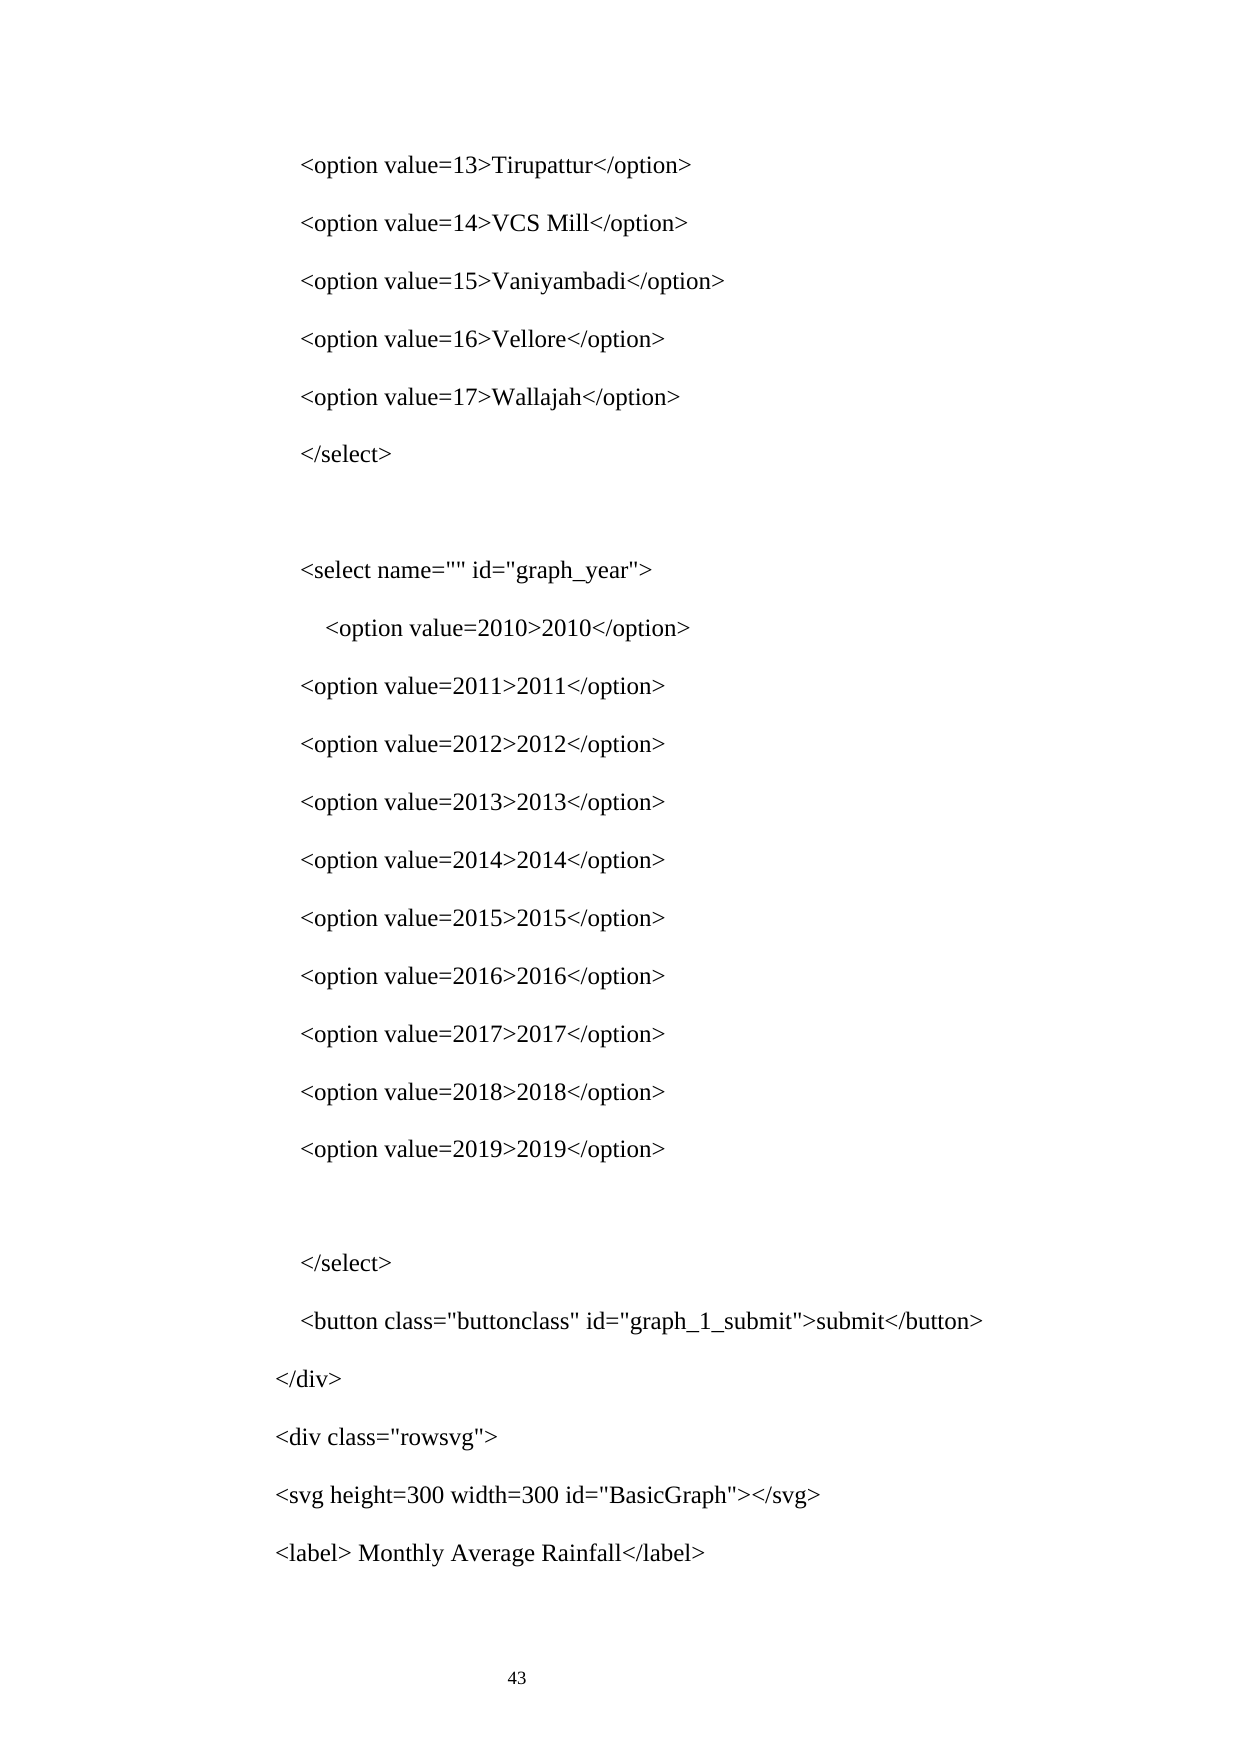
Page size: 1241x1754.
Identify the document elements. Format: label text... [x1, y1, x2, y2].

list <option value=2014>2014</option> [225, 845, 1090, 874]
list <option value=15>Vaniyambadi</option> [225, 266, 1090, 294]
list <button class="buttonclass" id="graph_1_submit">submit</button> [225, 1306, 1090, 1335]
list <option value=2017>2017</option> [225, 1019, 1090, 1047]
list <option value=2016>2016</option> [225, 961, 1090, 989]
list <option value=2015>2015</option> [225, 903, 1090, 932]
list <label> Monthly Average Rainfall</label> [225, 1538, 1090, 1566]
list <option value=2018>2018</option> [225, 1077, 1090, 1105]
list <svg height=300 width=300 id="BasicGraph"></svg> [225, 1480, 1090, 1508]
list <option value=17>Wallajah</option> [225, 382, 1090, 410]
list <option value=2012>2012</option> [225, 729, 1090, 758]
list <option value=2010>2010</option> [225, 613, 1090, 642]
list <select name="" id="graph_year"> [225, 555, 1090, 584]
list <div class="rowsvg"> [225, 1422, 1090, 1451]
list <option value=13>Tirupattur</option> [225, 150, 1090, 179]
list </select> [225, 439, 1090, 468]
list <option value=2011>2011</option> [225, 671, 1090, 700]
list <option value=2019>2019</option> [225, 1134, 1090, 1163]
list <option value=2013>2013</option> [225, 787, 1090, 816]
list </div> [225, 1364, 1090, 1393]
list <option value=14>VCS Mill</option> [225, 208, 1090, 237]
list <option value=16>Vellore</option> [225, 324, 1090, 352]
list </select> [225, 1248, 1090, 1277]
